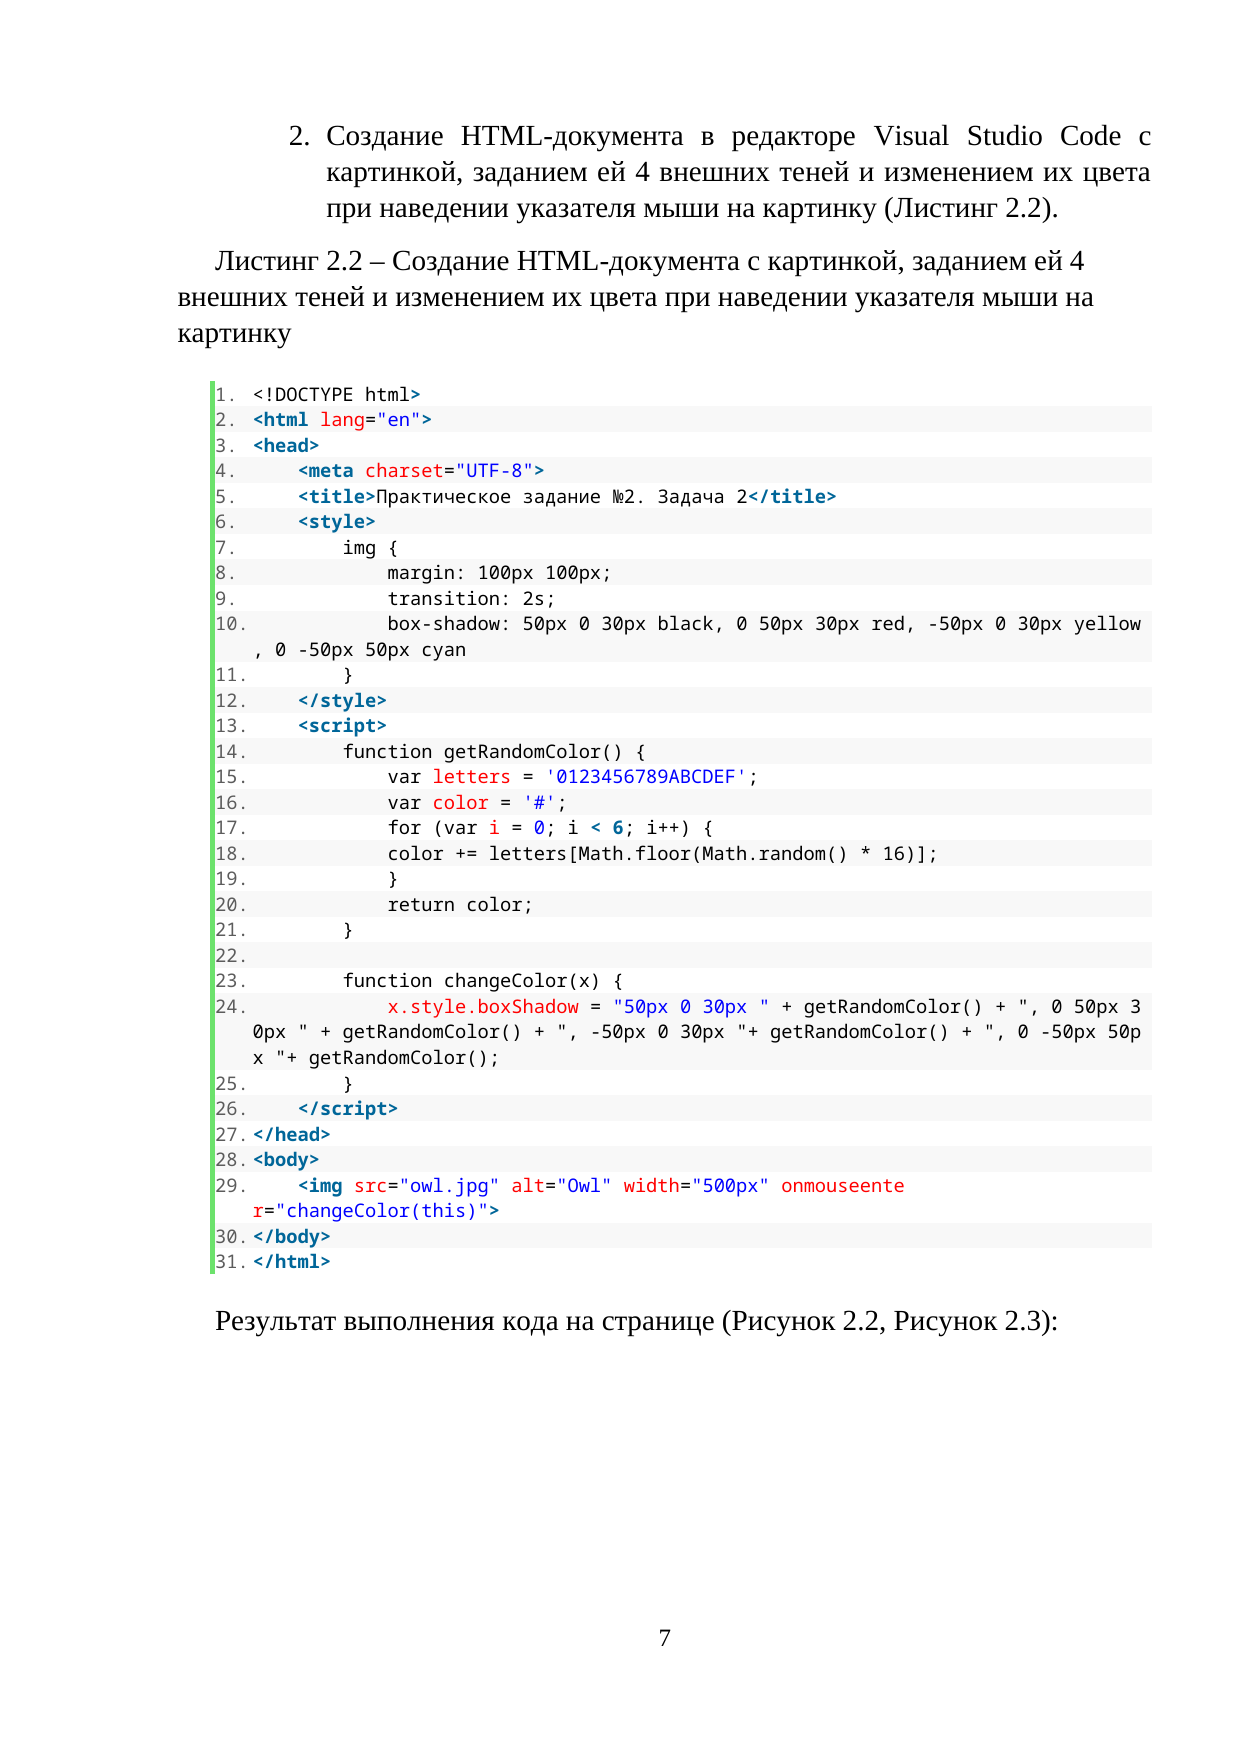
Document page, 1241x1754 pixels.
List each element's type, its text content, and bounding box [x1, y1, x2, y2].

list for (var i = 0; i < 6; i++) { [215, 815, 1152, 840]
list </body> [215, 1223, 1152, 1248]
text Листинг 2.2 – Создание HTML-документа с картинкой, заданием ей 4 внешних теней и изменением их цвета при наведении указателя мыши на картинку [177, 243, 1152, 349]
list var letters = '0123456789ABCDEF'; [215, 764, 1152, 789]
list </script> [215, 1095, 1152, 1121]
list color += letters[Math.floor(Math.random() * 16)]; [215, 840, 1152, 866]
list box-shadow: 50px 0 30px black, 0 50px 30px red, -50px 0 30px yellow, 0 -50px 50px cyan [215, 611, 1152, 662]
list margin: 100px 100px; [215, 559, 1152, 585]
list <head> [215, 432, 1152, 457]
list x.style.boxShadow = "50px 0 30px " + getRandomColor() + ", 0 50px 30px " + getRandomColor() + ", -50px 0 30px "+ getRandomColor() + ", 0 -50px 50px "+ getRandomColor(); [215, 993, 1152, 1070]
list var color = '#'; [215, 789, 1152, 815]
list <meta charset="UTF-8"> [215, 457, 1152, 483]
list <title>Практическое задание №2. Задача 2</title> [215, 483, 1152, 508]
list } [215, 662, 1152, 687]
list <script> [215, 713, 1152, 738]
list <style> [215, 508, 1152, 534]
list function getRandomColor() { [215, 738, 1152, 764]
list img { [215, 534, 1152, 559]
list function changeColor(x) { [215, 968, 1152, 993]
list </head> [215, 1121, 1152, 1146]
list } [215, 866, 1152, 891]
list } [215, 1070, 1152, 1095]
list transition: 2s; [215, 585, 1152, 611]
list </style> [215, 687, 1152, 713]
list Создание HTML-документа в редакторе Visual Studio Code с картинкой, заданием ей 4 внешних теней и изменением их цвета при наведении указателя мыши на картинку (Листинг 2.2). [288, 118, 1152, 224]
list <body> [215, 1146, 1152, 1172]
text Результат выполнения кода на странице (Рисунок 2.2, Рисунок 2.3): [215, 1303, 1152, 1337]
list <!DOCTYPE html> [215, 381, 1152, 406]
list <html lang="en"> [215, 406, 1152, 432]
list } [215, 917, 1152, 942]
list </html> [215, 1248, 1152, 1274]
list <img src="owl.jpg" alt="Owl" width="500px" onmouseenter="changeColor(this)"> [215, 1172, 1152, 1223]
list return color; [215, 891, 1152, 917]
